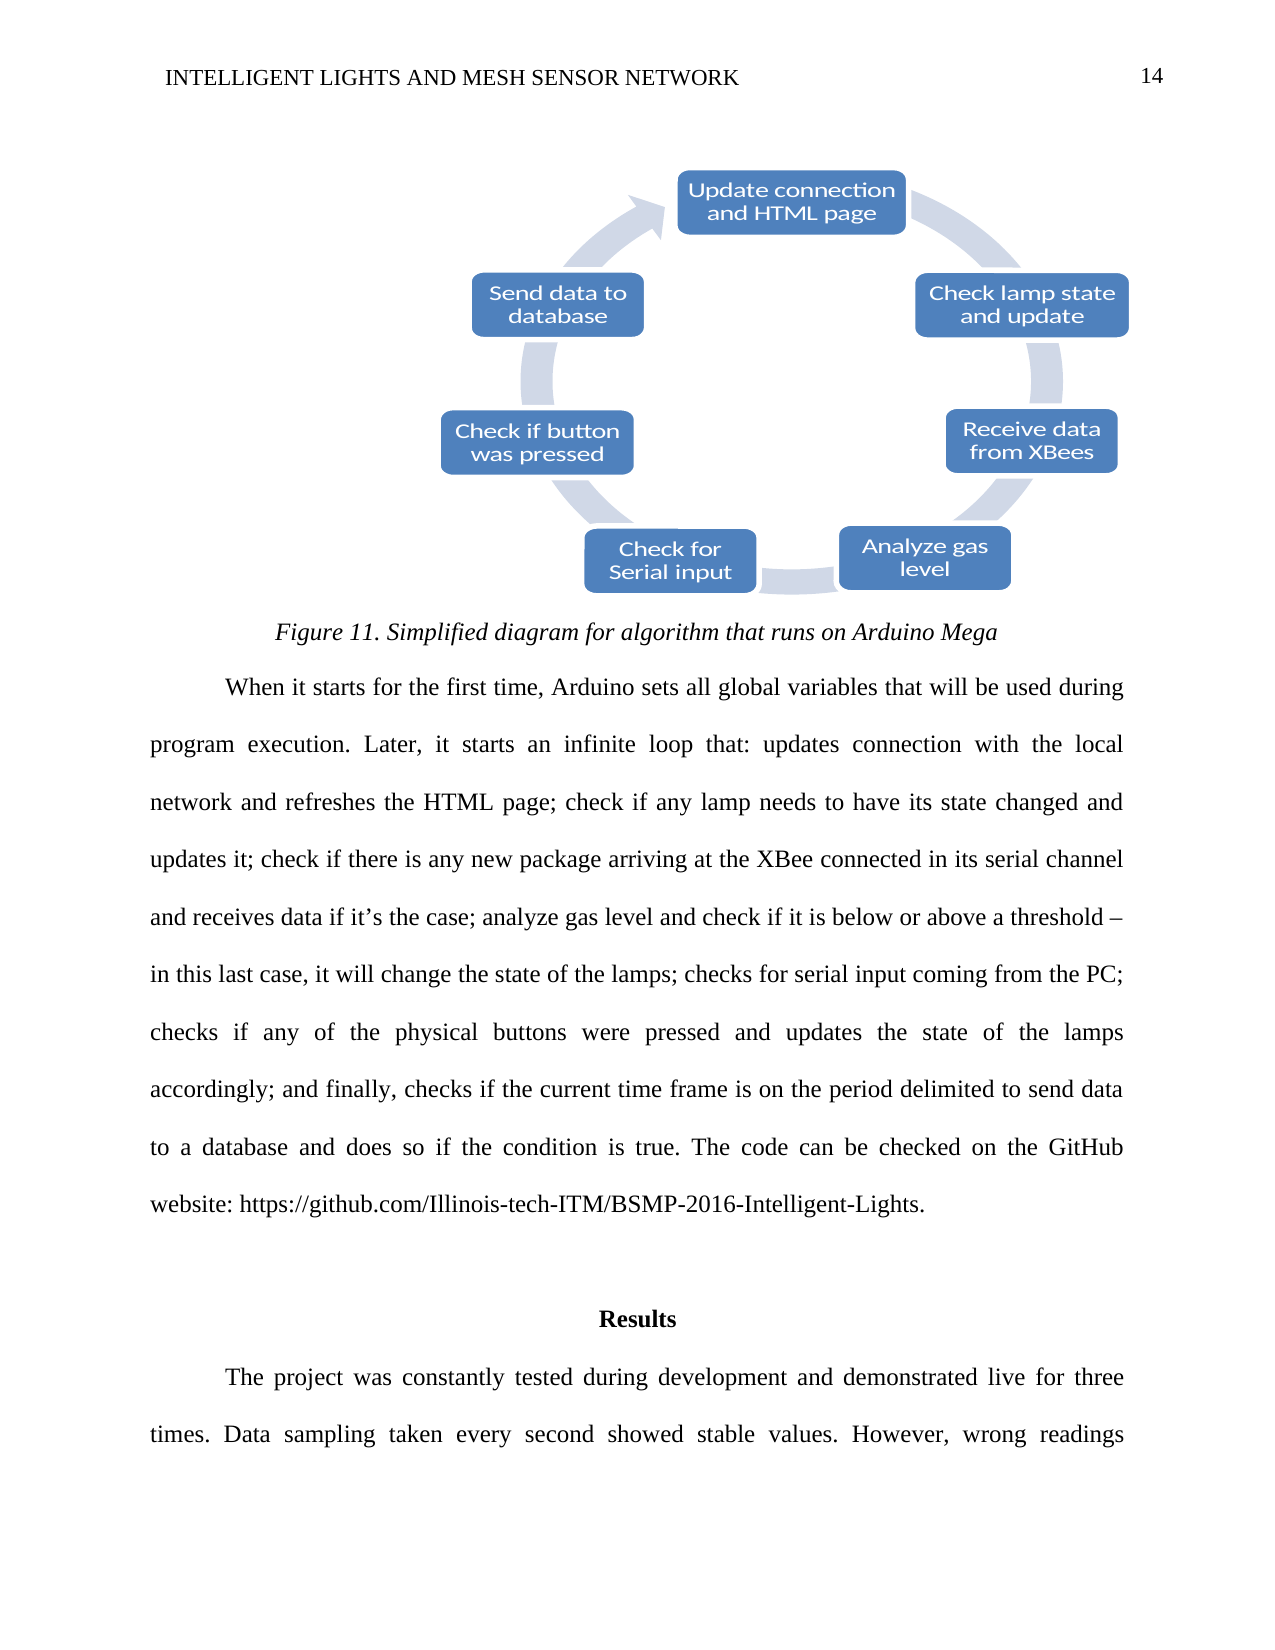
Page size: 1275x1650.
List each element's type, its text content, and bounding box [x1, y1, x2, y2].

table_header [150, 150, 1125, 617]
table_cell Figure 11. Simplified diagram for algorithm that runs on Arduino Mega [150, 617, 1125, 672]
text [150, 1362, 1125, 1448]
subtitle Results [150, 1304, 1125, 1333]
text When it starts for the first time, Arduino sets all global variables that will be used during program execution. Later, it starts an infinite loop that: updates connection with the local network and refreshes the HTML page; check if any lamp needs to have its state changed and updates it; check if there is any new package arriving at the XBee connected in its serial channel and receives data if it’s the case; analyze gas level and check if it is below or above a threshold – in this last case, it will change the state of the lamps; checks for serial input coming from the PC; checks if any of the physical buttons were pressed and updates the state of the lamps accordingly; and finally, checks if the current time frame is on the period delimited to send data to a database and does so if the condition is true. The code can be checked on the GitHub website: https://github.com/Illinois-tech-ITM/BSMP-2016-Intelligent-Lights. [150, 672, 1125, 1218]
